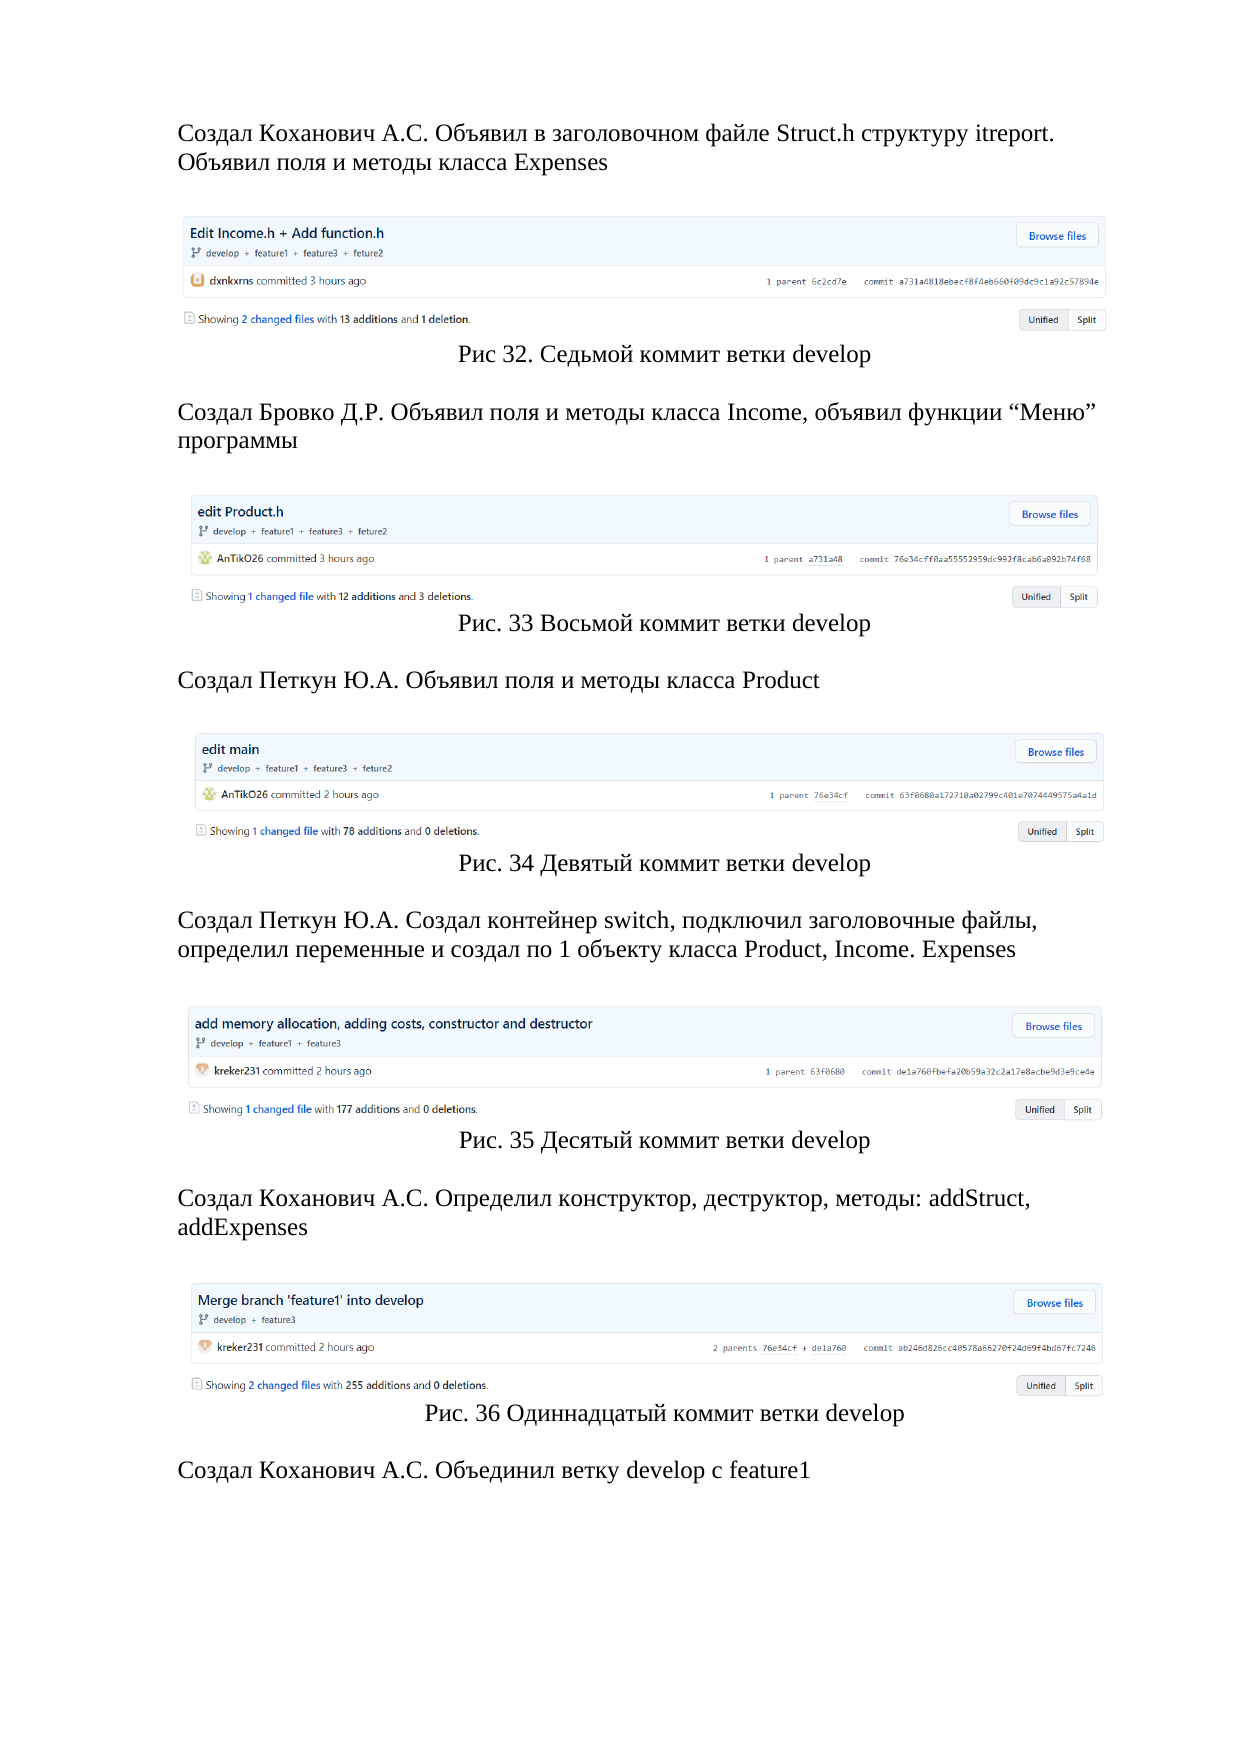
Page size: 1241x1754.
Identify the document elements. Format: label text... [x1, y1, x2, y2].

text Создал Петкун Ю.А. Создал контейнер switch, подключил заголовочные файлы, определил переменные и создал по 1 объекту класса Product, Income. Expenses [177, 906, 1152, 963]
text Создал Петкун Ю.А. Объявил поля и методы класса Product [177, 666, 1152, 694]
picture [177, 204, 1118, 340]
picture [177, 723, 1115, 849]
text Создал Бровко Д.Р. Объявил поля и методы класса Income, объявил функции “Меню” программы [177, 397, 1152, 454]
text Создал Коханович А.С. Объединил ветку develop с feature1 [177, 1456, 1152, 1484]
text Создал Коханович А.С. Объявил в заголовочном файле Struct.h структуру itreport. Объявил поля и методы класса Expenses [177, 118, 1152, 176]
text Рис. 34 Девятый коммит ветки develop [177, 848, 1152, 877]
text Создал Коханович А.С. Определил конструктор, деструктор, методы: addStruct, addExpenses [177, 1183, 1152, 1241]
picture [177, 1269, 1116, 1399]
text Рис. 36 Одиннадцатый коммит ветки develop [177, 1398, 1152, 1427]
picture [177, 991, 1116, 1126]
picture [177, 483, 1116, 609]
text Рис. 35 Десятый коммит ветки develop [177, 1126, 1152, 1154]
text Рис. 33 Восьмой коммит ветки develop [177, 608, 1152, 637]
text Рис 32. Седьмой коммит ветки develop [177, 339, 1152, 368]
